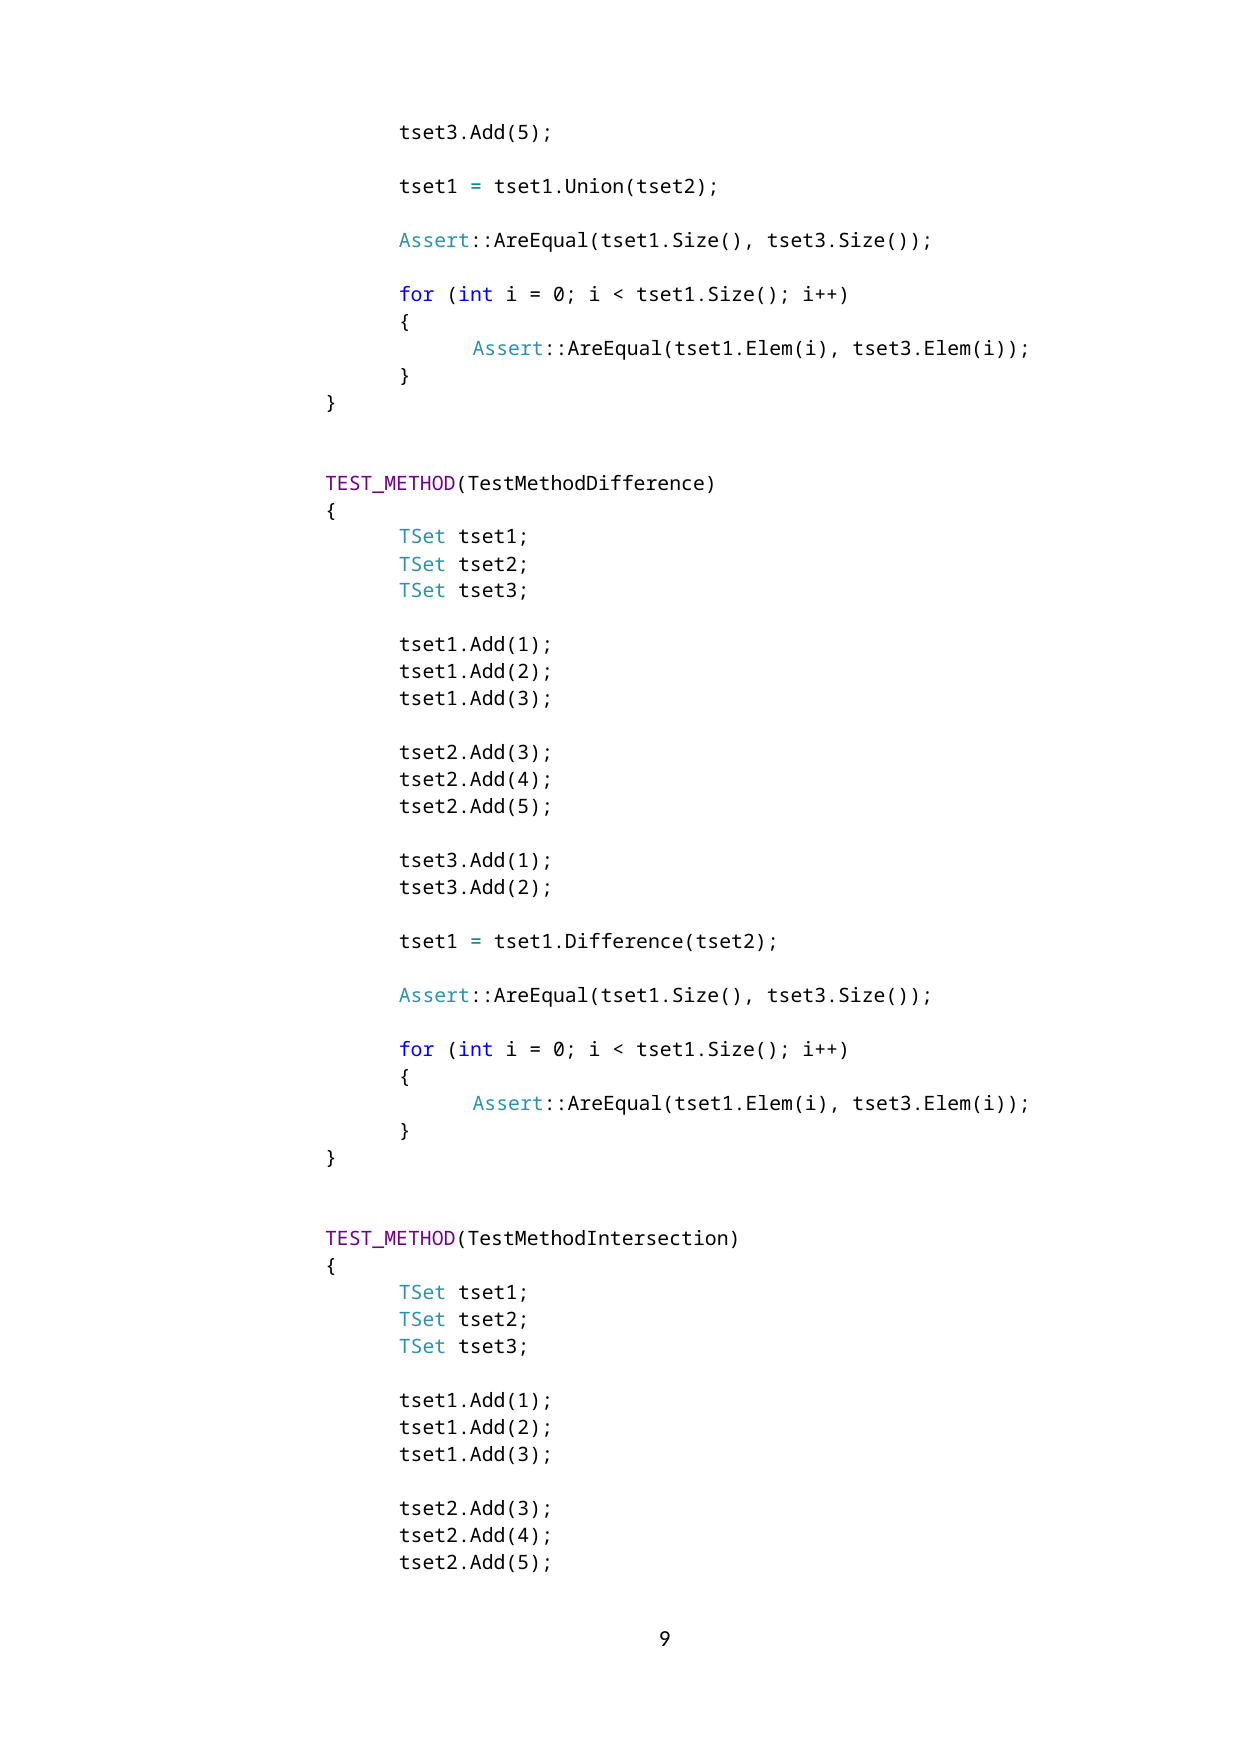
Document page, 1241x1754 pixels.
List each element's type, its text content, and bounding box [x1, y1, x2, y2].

text tset1.Add(1); [177, 631, 1152, 658]
text Assert::AreEqual(tset1.Elem(i), tset3.Elem(i)); [177, 1089, 1152, 1116]
text TSet tset1; [177, 1278, 1152, 1305]
text } [177, 388, 1152, 415]
text tset2.Add(3); [177, 1494, 1152, 1521]
text TSet tset2; [177, 550, 1152, 577]
text tset1.Add(3); [177, 685, 1152, 712]
text Assert::AreEqual(tset1.Elem(i), tset3.Elem(i)); [177, 334, 1152, 361]
text TEST_METHOD(TestMethodIntersection) [177, 1224, 1152, 1251]
text tset1.Add(2); [177, 658, 1152, 685]
text tset1 = tset1.Union(tset2); [177, 172, 1152, 199]
text tset1.Add(2); [177, 1413, 1152, 1440]
text } [177, 1143, 1152, 1170]
text { [177, 1251, 1152, 1278]
text TSet tset3; [177, 1332, 1152, 1359]
text { [177, 1062, 1152, 1089]
text tset3.Add(1); [177, 847, 1152, 873]
text tset3.Add(2); [177, 873, 1152, 901]
text TSet tset1; [177, 523, 1152, 550]
text } [177, 1116, 1152, 1143]
text tset3.Add(5); [177, 118, 1152, 145]
text { [177, 307, 1152, 334]
text TSet tset3; [177, 577, 1152, 604]
text TSet tset2; [177, 1305, 1152, 1332]
text { [177, 496, 1152, 523]
text } [177, 361, 1152, 388]
text tset1 = tset1.Difference(tset2); [177, 927, 1152, 954]
text Assert::AreEqual(tset1.Size(), tset3.Size()); [177, 981, 1152, 1008]
text tset1.Add(3); [177, 1440, 1152, 1467]
text tset1.Add(1); [177, 1386, 1152, 1413]
text tset2.Add(4); [177, 1521, 1152, 1548]
text TEST_METHOD(TestMethodDifference) [177, 469, 1152, 496]
text Assert::AreEqual(tset1.Size(), tset3.Size()); [177, 226, 1152, 253]
text tset2.Add(3); [177, 739, 1152, 766]
text tset2.Add(5); [177, 1548, 1152, 1575]
text for (int i = 0; i < tset1.Size(); i++) [177, 1035, 1152, 1062]
text tset2.Add(4); [177, 766, 1152, 793]
text for (int i = 0; i < tset1.Size(); i++) [177, 280, 1152, 307]
text tset2.Add(5); [177, 793, 1152, 819]
